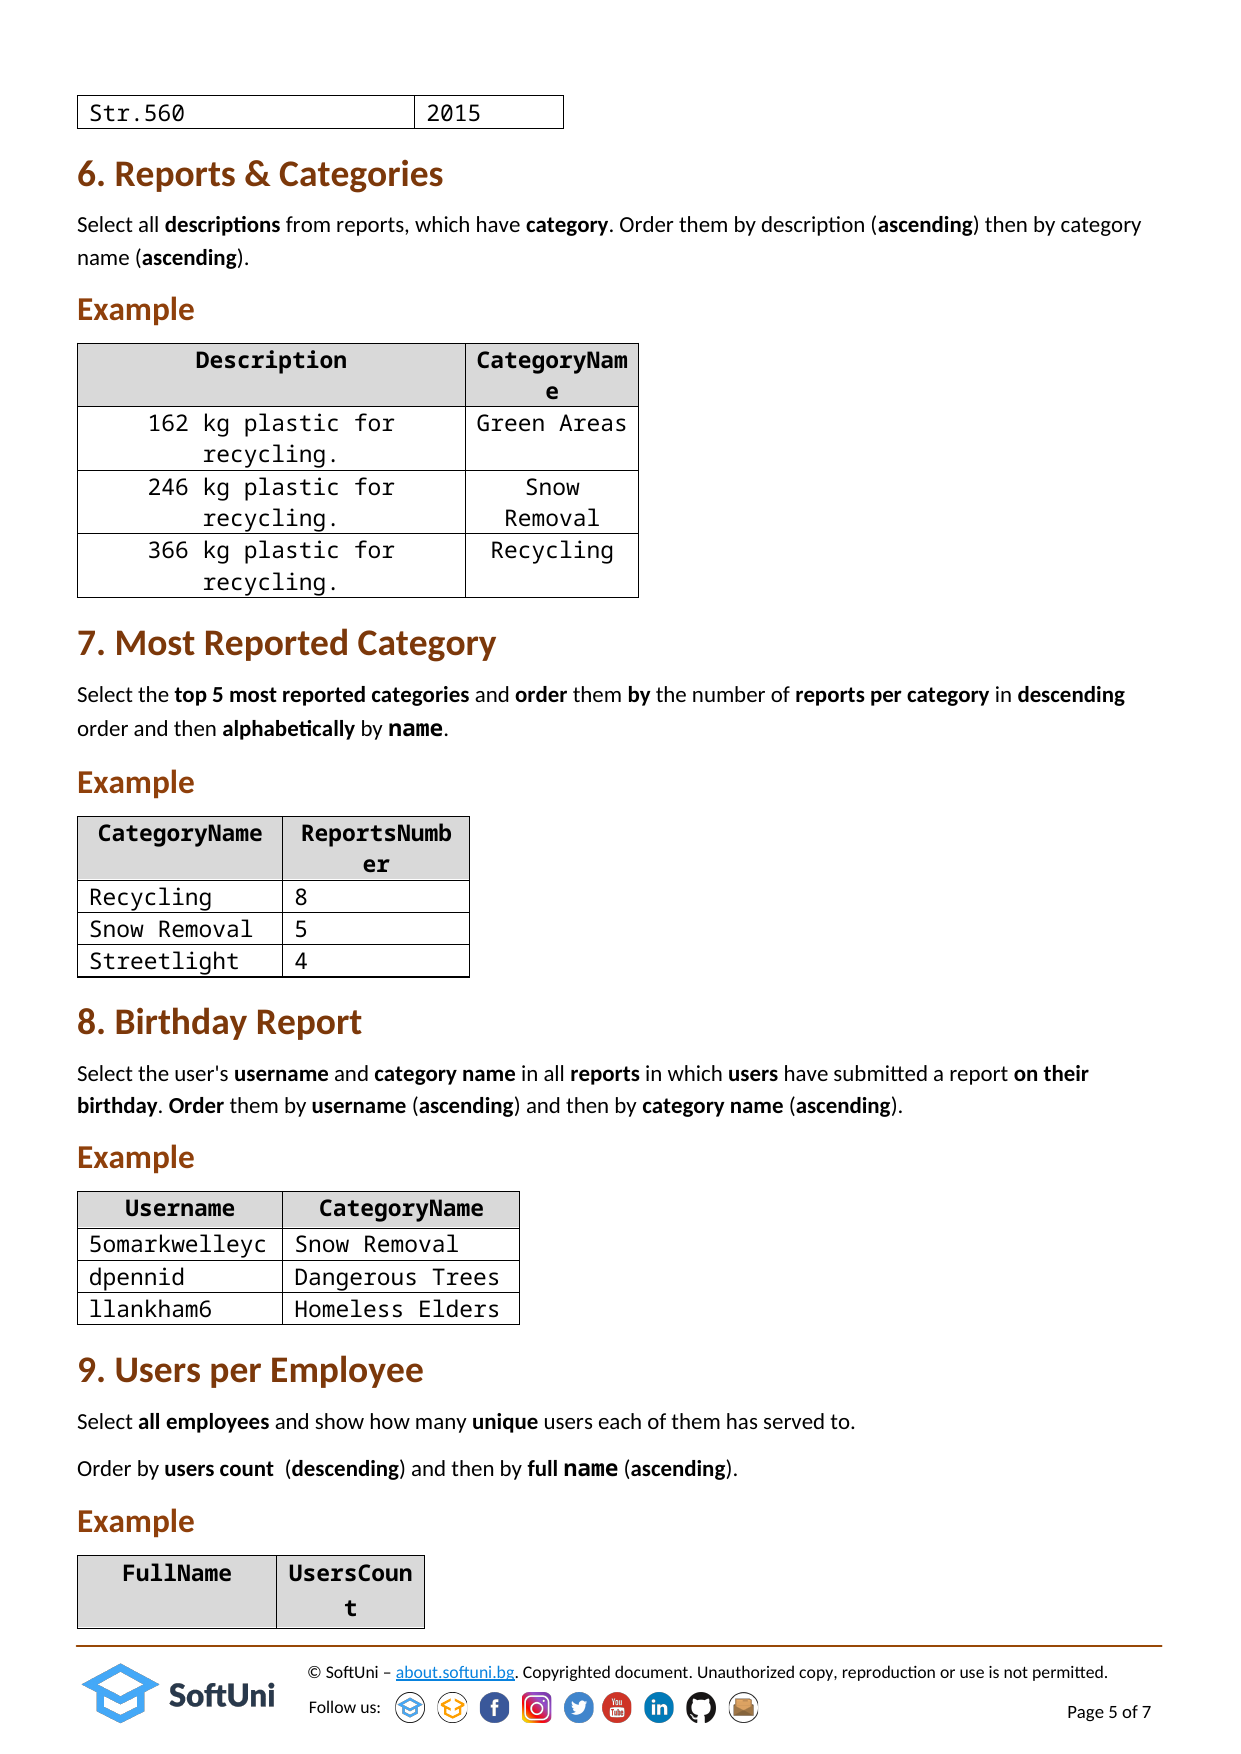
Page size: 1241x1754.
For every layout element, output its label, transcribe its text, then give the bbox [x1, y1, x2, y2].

table_cell Snow Removal [466, 471, 638, 533]
subtitle Example [77, 761, 1163, 802]
text Select the user's username and category name in all reports in which users have submitted a report on their birthday. Order them by username (ascending) and then by category name (ascending). [77, 1059, 1163, 1119]
table_cell 5omarkwelleyc [78, 1229, 282, 1260]
subtitle Most Reported Category [77, 619, 1163, 664]
picture [437, 1692, 468, 1723]
table_header ReportsNumber [283, 817, 469, 879]
subtitle Reports & Categories [77, 149, 1163, 195]
table_header UsersCount [277, 1556, 424, 1627]
picture [665, 1714, 674, 1723]
table_cell Homeless Elders [283, 1293, 519, 1324]
text Order by users count (descending) and then by full name (ascending). [77, 1452, 1163, 1483]
table_cell Streetlight [78, 945, 282, 976]
table_cell 8 [283, 881, 469, 912]
subtitle Example [77, 287, 1163, 328]
picture [665, 1692, 674, 1701]
table_cell Snow Removal [283, 1229, 519, 1260]
table_cell llankham6 [78, 1293, 282, 1324]
table_header CategoryName [283, 1192, 519, 1227]
picture [644, 1692, 653, 1701]
table_cell 26-08-2015 [415, 96, 563, 128]
table_cell dpennid [78, 1261, 282, 1292]
table_cell 4 [283, 945, 469, 976]
table_cell Recycling [78, 881, 282, 912]
subtitle Users per Employee [77, 1346, 1163, 1392]
table_header FullName [78, 1556, 276, 1627]
picture [564, 1692, 594, 1723]
table_cell 162 kg plastic for recycling. [78, 407, 465, 470]
picture [479, 1692, 510, 1723]
table_cell Recycling [466, 534, 638, 597]
picture [686, 1692, 716, 1723]
table_cell Green Areas [466, 407, 638, 470]
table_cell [78, 96, 414, 128]
text Select the top 5 most reported categories and order them by the number of reports per category in descending order and then alphabetically by name. [77, 680, 1163, 744]
table_cell 366 kg plastic for recycling. [78, 534, 465, 597]
subtitle Example [77, 1500, 1163, 1541]
subtitle Example [77, 1136, 1163, 1177]
table_cell Dangerous Trees [283, 1261, 519, 1292]
picture [602, 1692, 632, 1723]
table_cell Snow Removal [78, 913, 282, 944]
subtitle Birthday Report [77, 998, 1163, 1044]
table_cell 5 [283, 913, 469, 944]
picture [522, 1692, 552, 1723]
picture [728, 1692, 759, 1723]
table_header Username [78, 1192, 282, 1227]
picture [75, 1658, 281, 1729]
table_header Description [78, 344, 465, 406]
picture [644, 1714, 653, 1723]
text Select all employees and show how many unique users each of them has served to. [77, 1407, 1163, 1435]
picture [658, 1705, 667, 1714]
table_cell 246 kg plastic for recycling. [78, 471, 465, 533]
text Select all descriptions from reports, which have category. Order them by description (ascending) then by category name (ascending). [77, 211, 1163, 271]
table_header CategoryName [78, 817, 282, 879]
table_header CategoryName [466, 344, 638, 406]
picture [395, 1692, 425, 1723]
